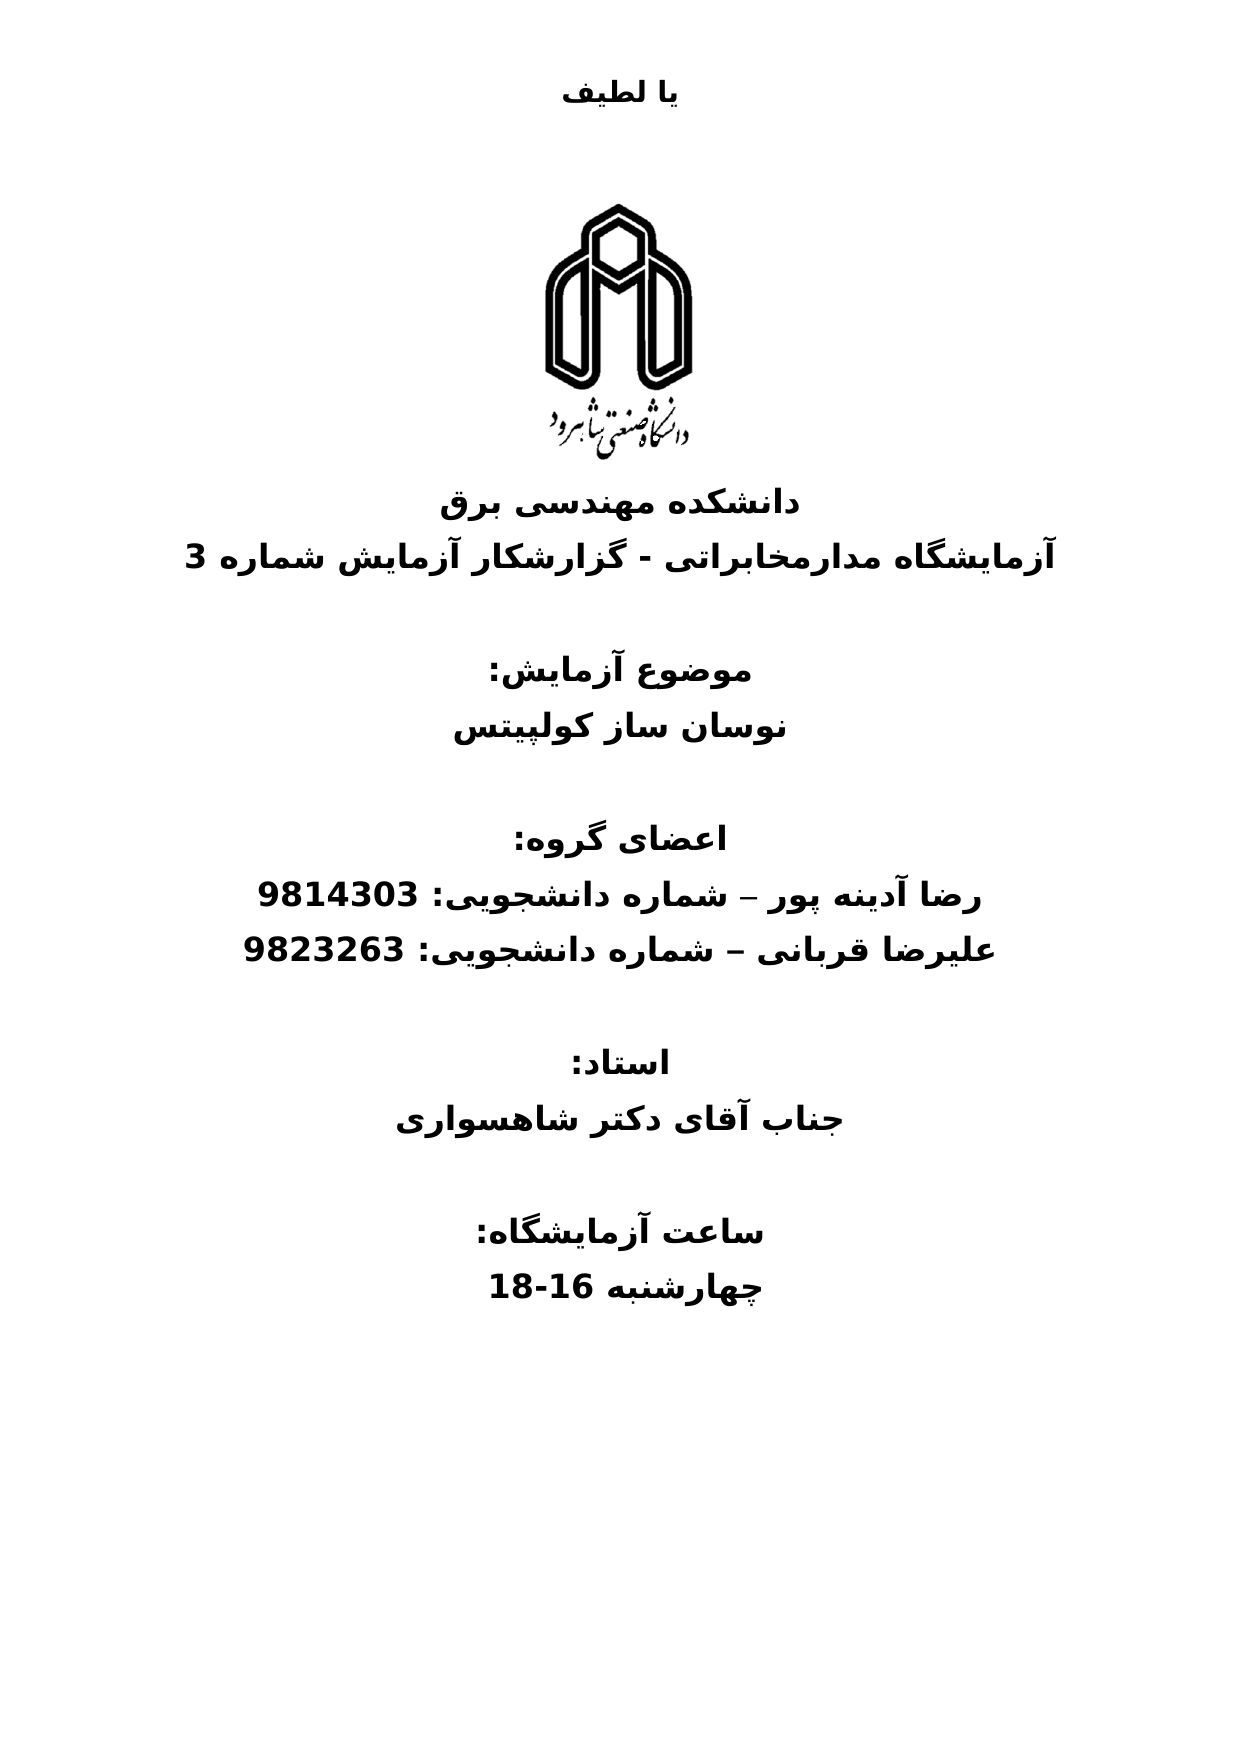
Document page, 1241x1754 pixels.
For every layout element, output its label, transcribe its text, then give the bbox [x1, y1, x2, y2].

text اعضای گروه: [150, 819, 1090, 858]
text علیرضا قربانی – شماره دانشجویی: 9823263 [150, 931, 1090, 970]
text رضا آدینه پور – شماره دانشجویی: 9814303 [150, 875, 1090, 914]
text موضوع آزمایش: [150, 651, 1090, 690]
text جناب آقای دکتر شاهسواری [150, 1099, 1090, 1138]
text استاد: [150, 1044, 1090, 1083]
text آزمایشگاه مدارمخابراتی - گزارشکار آزمایش شماره 3 [150, 538, 1090, 577]
text نوسان ساز کولپیتس [150, 706, 1090, 745]
text دانشکده مهندسی برق [150, 482, 1090, 521]
text ساعت آزمایشگاه: [150, 1212, 1090, 1251]
text چهارشنبه 16-18 [150, 1268, 1090, 1307]
